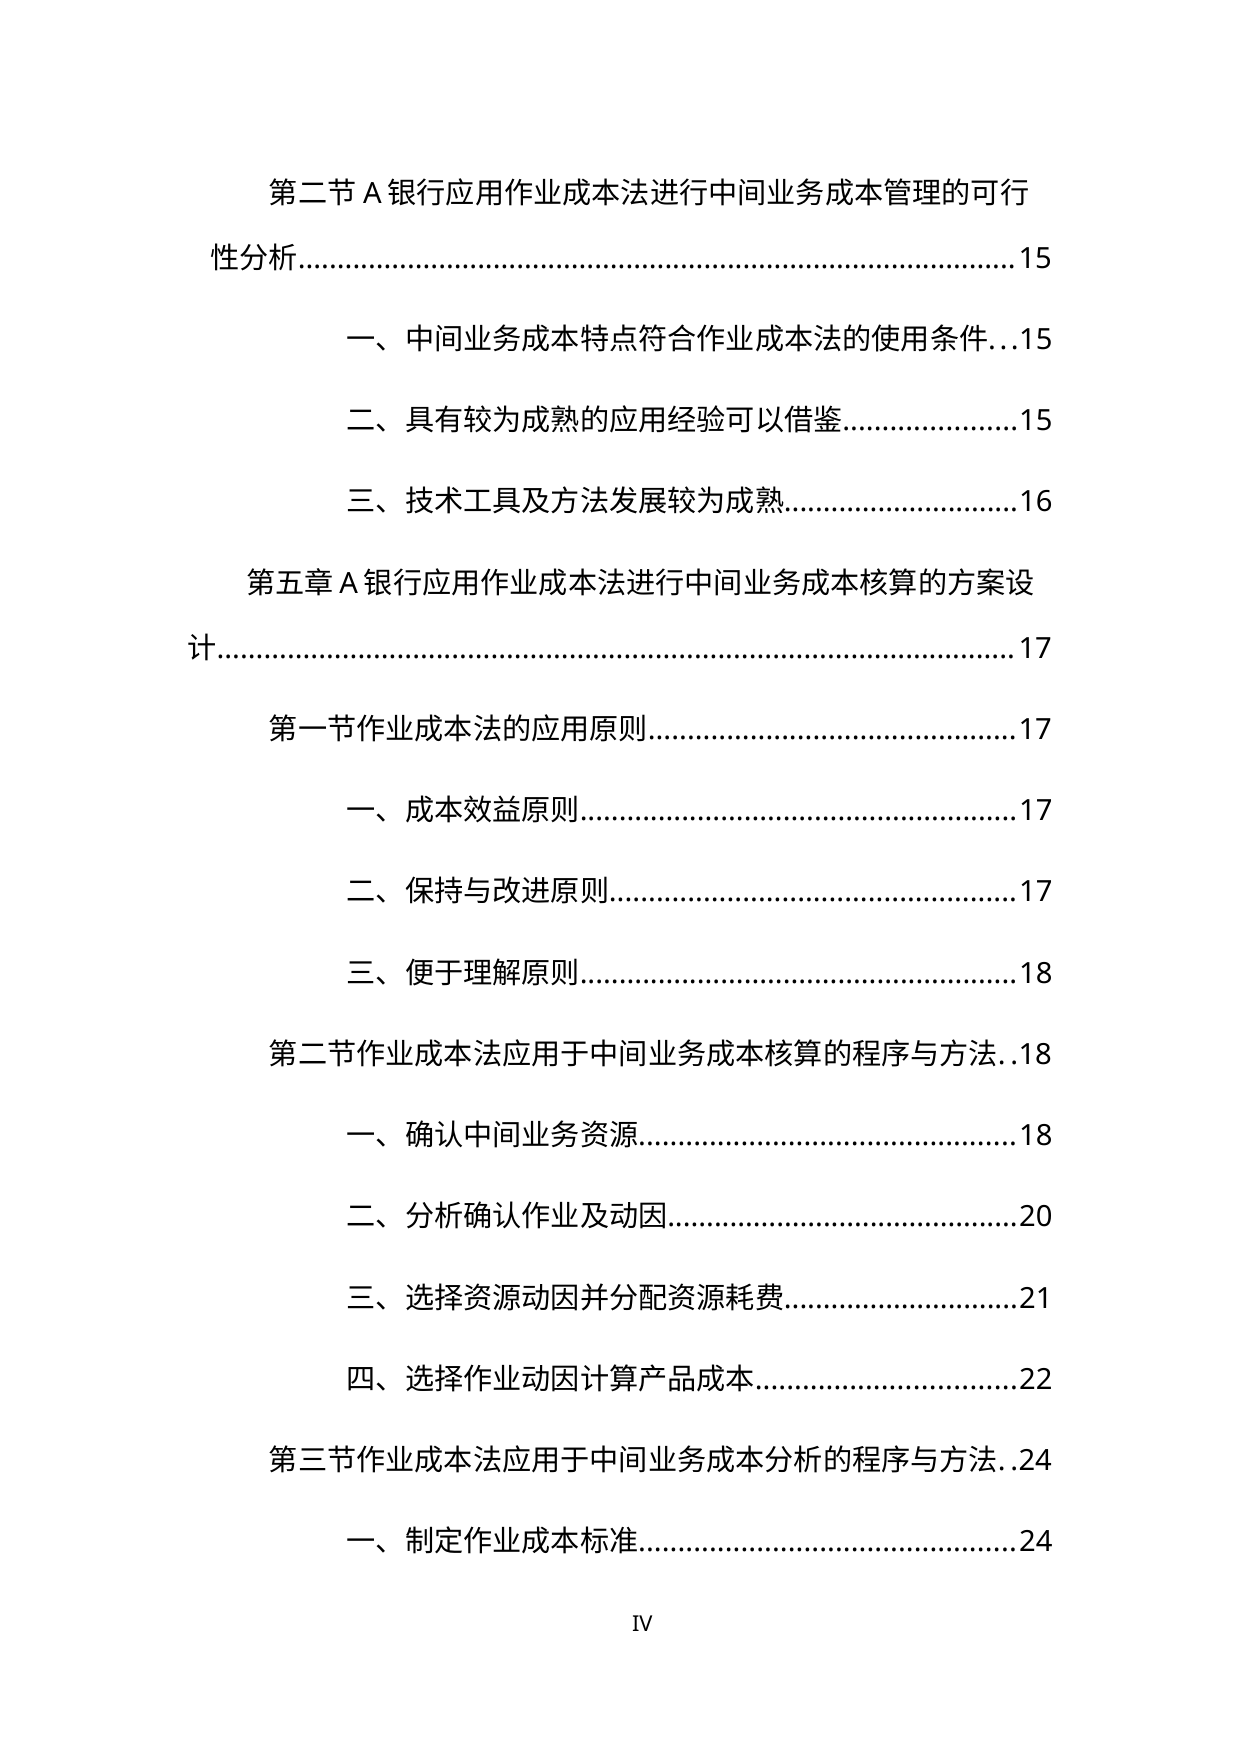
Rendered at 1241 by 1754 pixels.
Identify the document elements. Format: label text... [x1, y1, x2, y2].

text 三、便于理解原则 18 [287, 938, 1053, 1003]
text 第二节 A银行应用作业成本法进行中间业务成本管理的可行性分析 15 [210, 158, 1053, 288]
text 一、确认中间业务资源 18 [287, 1100, 1053, 1165]
text 第二节作业成本法应用于中间业务成本核算的程序与方法 18 [210, 1019, 1053, 1084]
text 第一节作业成本法的应用原则 17 [210, 694, 1053, 759]
text 第三节作业成本法应用于中间业务成本分析的程序与方法 24 [210, 1425, 1053, 1490]
text 二、分析确认作业及动因 20 [287, 1182, 1053, 1247]
text 二、具有较为成熟的应用经验可以借鉴 15 [287, 385, 1053, 450]
text 第五章A银行应用作业成本法进行中间业务成本核算的方案设计 17 [187, 548, 1053, 678]
text 三、技术工具及方法发展较为成熟 16 [287, 467, 1053, 532]
text 一、制定作业成本标准 24 [287, 1507, 1053, 1572]
text 一、成本效益原则 17 [287, 775, 1053, 840]
text 三、选择资源动因并分配资源耗费 21 [287, 1263, 1053, 1328]
text 四、选择作业动因计算产品成本 22 [287, 1344, 1053, 1409]
text 一、中间业务成本特点符合作业成本法的使用条件 15 [287, 304, 1053, 369]
text 二、保持与改进原则 17 [287, 857, 1053, 922]
